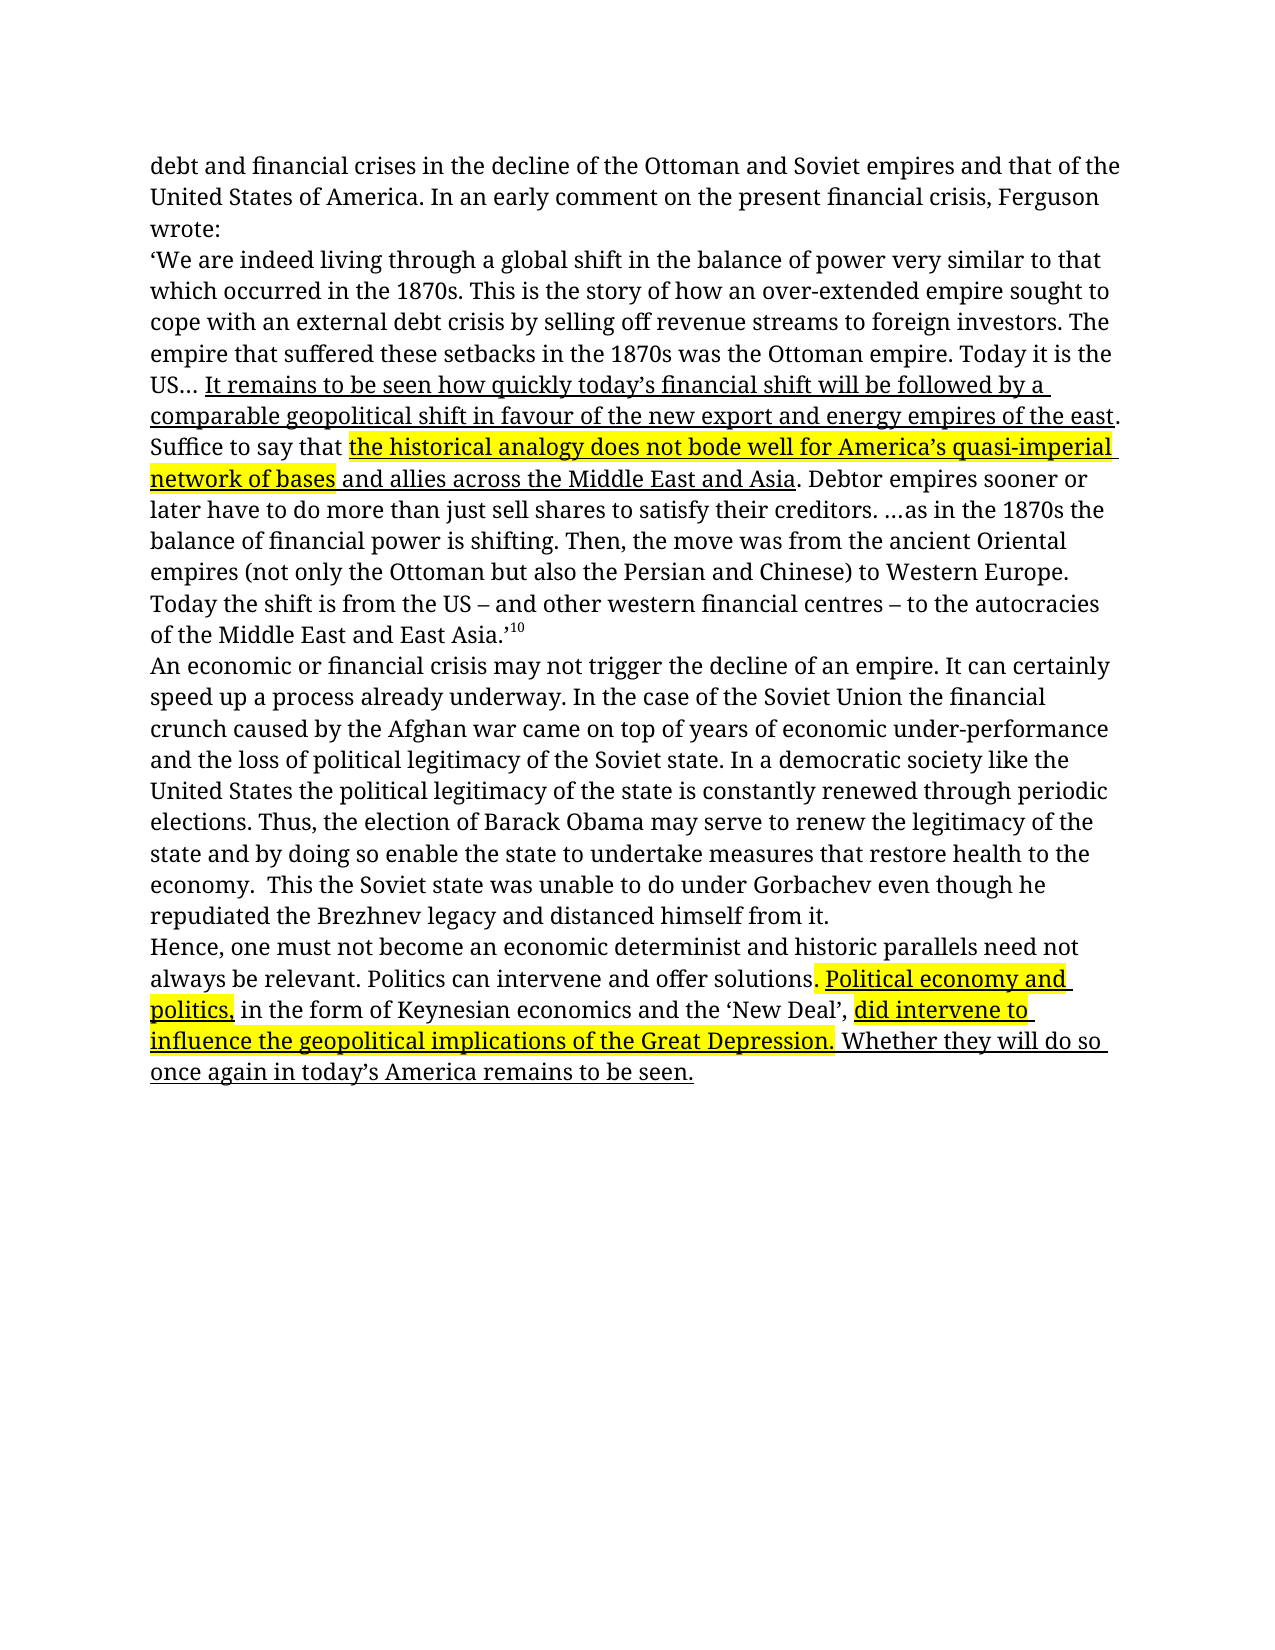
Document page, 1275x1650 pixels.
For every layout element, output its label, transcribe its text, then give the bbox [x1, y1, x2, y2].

text Hence, one must not become an economic determinist and historic parallels need not always be relevant. Politics can intervene and offer solutions. Political economy and politics, in the form of Keynesian economics and the ‘New Deal’, did intervene to influence the geopolitical implications of the Great Depression. Whether they will do so once again in today’s America remains to be seen. [150, 931, 1125, 1087]
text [150, 150, 1125, 244]
text An economic or financial crisis may not trigger the decline of an empire. It can certainly speed up a process already underway. In the case of the Soviet Union the financial crunch caused by the Afghan war came on top of years of economic under-performance and the loss of political legitimacy of the Soviet state. In a democratic society like the United States the political legitimacy of the state is constantly renewed through periodic elections. Thus, the election of Barack Obama may serve to renew the legitimacy of the state and by doing so enable the state to undertake measures that restore health to the economy. This the Soviet state was unable to do under Gorbachev even though he repudiated the Brezhnev legacy and distanced himself from it. [150, 650, 1125, 931]
text ‘We are indeed living through a global shift in the balance of power very similar to that which occurred in the 1870s. This is the story of how an over-extended empire sought to cope with an external debt crisis by selling off revenue streams to foreign investors. The empire that suffered these setbacks in the 1870s was the Ottoman empire. Today it is the US… It remains to be seen how quickly today’s financial shift will be followed by a comparable geopolitical shift in favour of the new export and energy empires of the east. Suffice to say that the historical analogy does not bode well for America’s quasi-imperial network of bases and allies across the Middle East and Asia. Debtor empires sooner or later have to do more than just sell shares to satisfy their creditors. …as in the 1870s the balance of financial power is shifting. Then, the move was from the ancient Oriental empires (not only the Ottoman but also the Persian and Chinese) to Western Europe. Today the shift is from the US – and other western financial centres – to the autocracies of the Middle East and East Asia.’10 [150, 244, 1125, 650]
